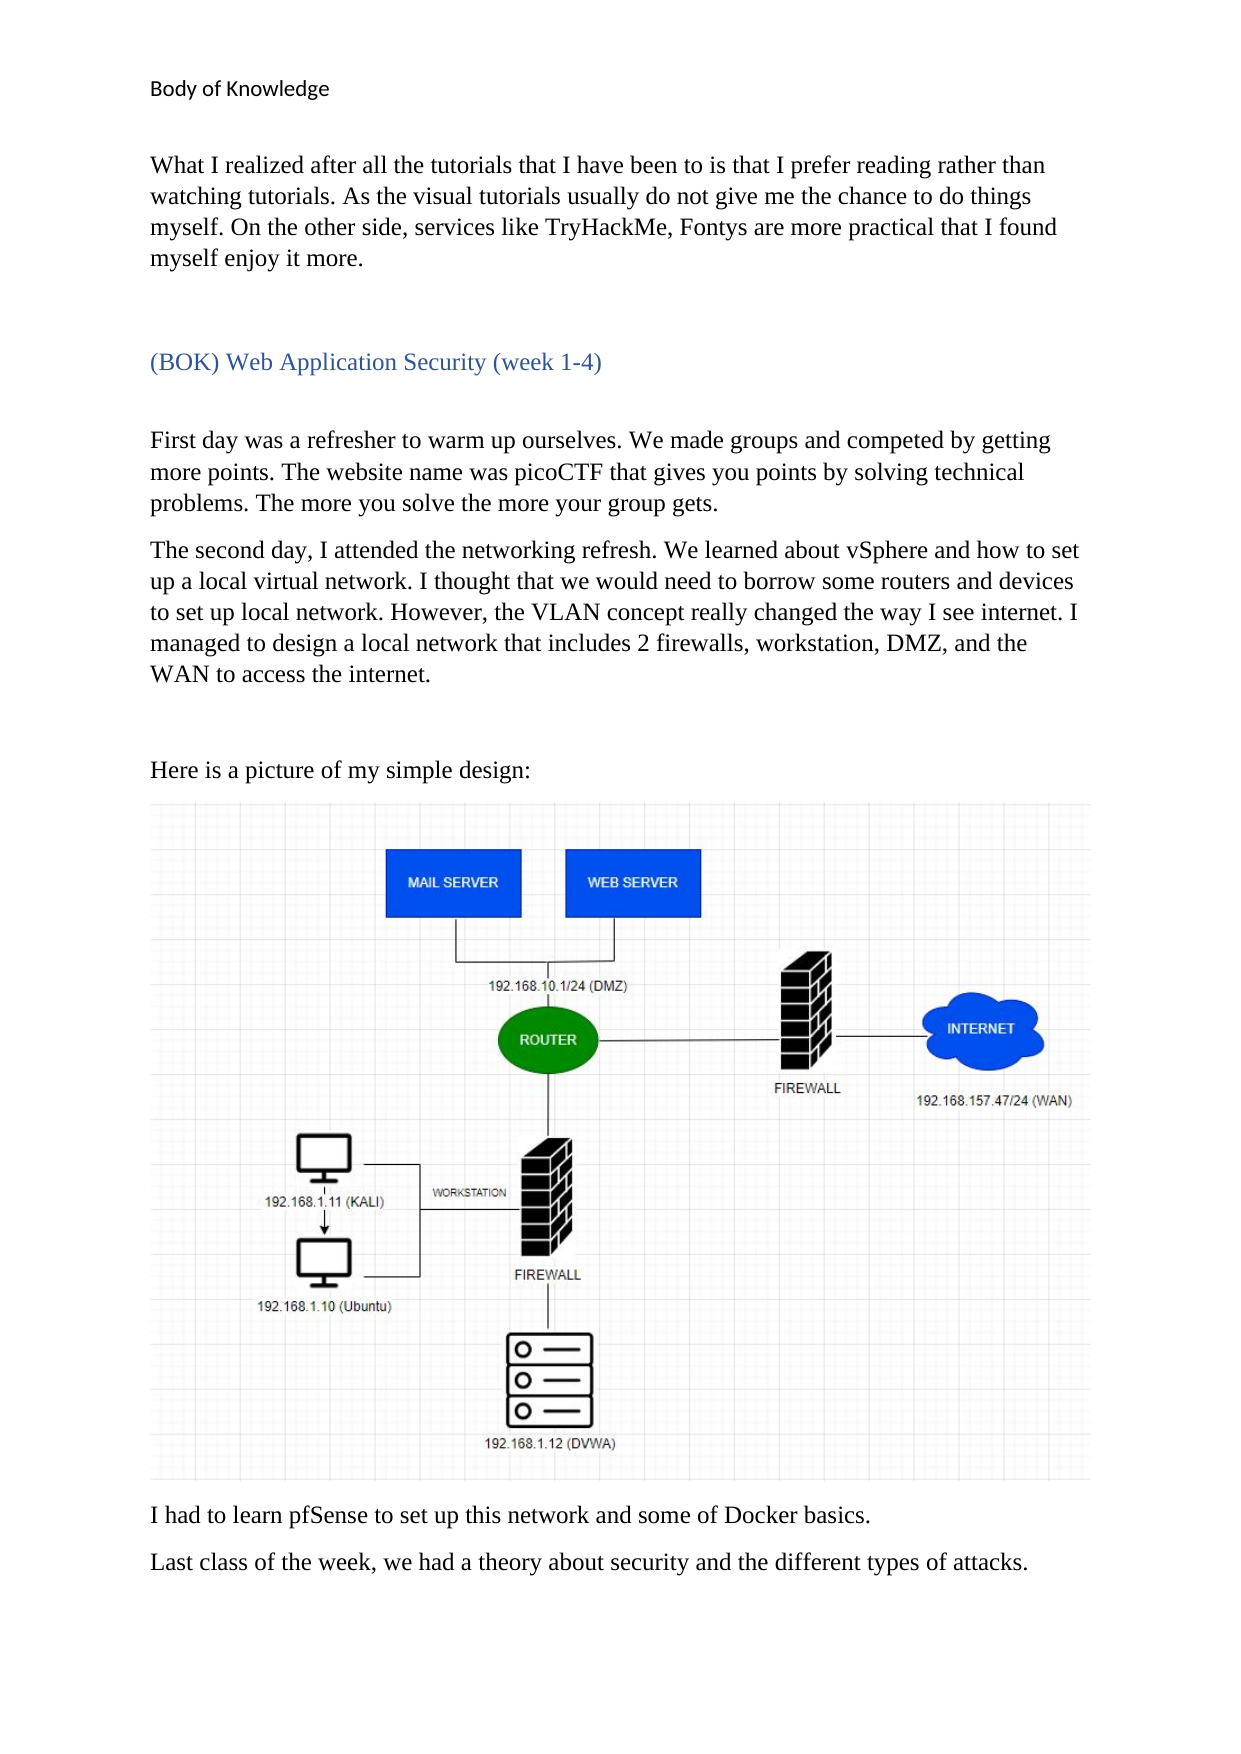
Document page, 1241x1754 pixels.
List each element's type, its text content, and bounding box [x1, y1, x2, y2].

text Here is a picture of my simple design: [150, 755, 1090, 784]
text Last class of the week, we had a theory about security and the different types of attacks. [150, 1547, 1090, 1576]
subtitle (BOK) Web Application Security (week 1-4) [150, 347, 1090, 376]
text I had to learn pfSense to set up this network and some of Docker basics. [150, 1500, 1090, 1528]
picture [150, 802, 1091, 1481]
text First day was a refresher to warm up ourselves. We made groups and competed by getting more points. The website name was picoCTF that gives you points by solving technical problems. The more you solve the more your group gets. [150, 426, 1090, 516]
text The second day, I attended the networking refresh. We learned about vSphere and how to set up a local virtual network. I thought that we would need to borrow some routers and devices to set up local network. However, the VLAN concept really changed the way I see internet. I managed to design a local network that includes 2 firewalls, workstation, DMZ, and the WAN to access the internet. [150, 535, 1090, 688]
